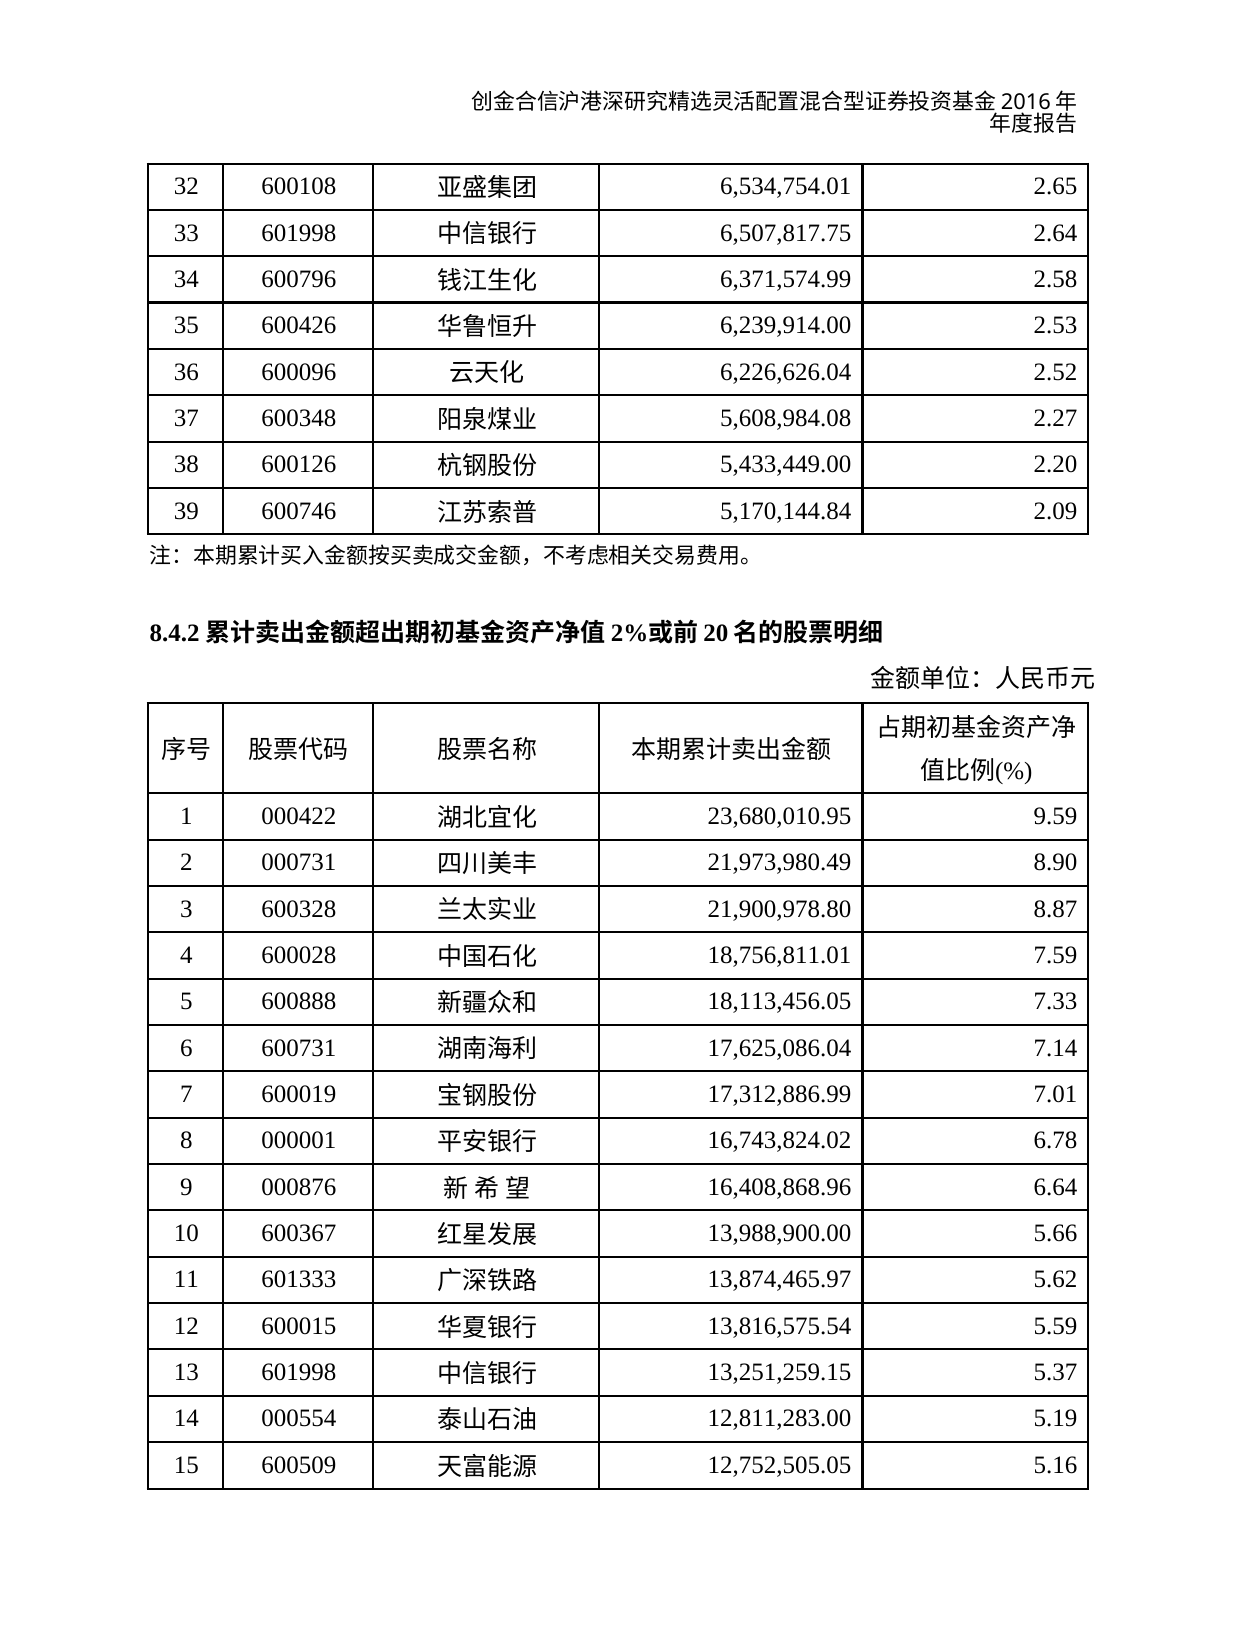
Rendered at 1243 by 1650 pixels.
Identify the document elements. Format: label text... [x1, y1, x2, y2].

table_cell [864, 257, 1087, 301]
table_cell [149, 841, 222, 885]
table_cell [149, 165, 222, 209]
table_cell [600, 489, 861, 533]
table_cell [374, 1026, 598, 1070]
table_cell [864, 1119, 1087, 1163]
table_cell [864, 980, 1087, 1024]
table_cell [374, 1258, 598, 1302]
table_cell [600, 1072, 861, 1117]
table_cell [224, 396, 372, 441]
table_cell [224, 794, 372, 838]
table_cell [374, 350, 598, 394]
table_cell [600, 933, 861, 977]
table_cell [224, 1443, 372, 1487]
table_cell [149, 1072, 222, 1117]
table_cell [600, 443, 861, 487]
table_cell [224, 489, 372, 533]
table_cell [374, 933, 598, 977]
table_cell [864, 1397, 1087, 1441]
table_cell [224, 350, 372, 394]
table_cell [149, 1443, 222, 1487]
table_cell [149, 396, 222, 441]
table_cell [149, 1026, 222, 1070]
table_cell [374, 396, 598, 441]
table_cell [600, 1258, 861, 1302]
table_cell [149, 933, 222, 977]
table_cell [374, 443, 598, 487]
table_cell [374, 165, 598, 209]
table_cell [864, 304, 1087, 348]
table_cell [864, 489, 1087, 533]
text 注：本期累计买入金额按买卖成交金额，不考虑相关交易费用。 [149, 538, 1094, 570]
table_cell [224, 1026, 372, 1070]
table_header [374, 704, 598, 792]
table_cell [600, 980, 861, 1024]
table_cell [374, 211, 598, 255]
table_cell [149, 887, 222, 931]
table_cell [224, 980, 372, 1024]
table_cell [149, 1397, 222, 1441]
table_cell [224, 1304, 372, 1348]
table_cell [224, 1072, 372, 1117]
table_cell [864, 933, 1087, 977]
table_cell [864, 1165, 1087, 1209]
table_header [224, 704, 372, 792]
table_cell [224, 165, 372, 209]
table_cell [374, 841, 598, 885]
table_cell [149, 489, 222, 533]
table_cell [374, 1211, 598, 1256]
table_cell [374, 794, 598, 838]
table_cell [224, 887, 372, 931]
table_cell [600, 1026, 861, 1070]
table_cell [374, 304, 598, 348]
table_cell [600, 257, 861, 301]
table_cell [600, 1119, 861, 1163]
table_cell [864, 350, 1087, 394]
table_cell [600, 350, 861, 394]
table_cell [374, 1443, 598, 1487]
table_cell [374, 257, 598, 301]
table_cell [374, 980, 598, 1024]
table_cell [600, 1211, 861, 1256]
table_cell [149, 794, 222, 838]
text 8.4.2 累计卖出金额超出期初基金资产净值2%或前20名的股票明细 [149, 612, 1094, 649]
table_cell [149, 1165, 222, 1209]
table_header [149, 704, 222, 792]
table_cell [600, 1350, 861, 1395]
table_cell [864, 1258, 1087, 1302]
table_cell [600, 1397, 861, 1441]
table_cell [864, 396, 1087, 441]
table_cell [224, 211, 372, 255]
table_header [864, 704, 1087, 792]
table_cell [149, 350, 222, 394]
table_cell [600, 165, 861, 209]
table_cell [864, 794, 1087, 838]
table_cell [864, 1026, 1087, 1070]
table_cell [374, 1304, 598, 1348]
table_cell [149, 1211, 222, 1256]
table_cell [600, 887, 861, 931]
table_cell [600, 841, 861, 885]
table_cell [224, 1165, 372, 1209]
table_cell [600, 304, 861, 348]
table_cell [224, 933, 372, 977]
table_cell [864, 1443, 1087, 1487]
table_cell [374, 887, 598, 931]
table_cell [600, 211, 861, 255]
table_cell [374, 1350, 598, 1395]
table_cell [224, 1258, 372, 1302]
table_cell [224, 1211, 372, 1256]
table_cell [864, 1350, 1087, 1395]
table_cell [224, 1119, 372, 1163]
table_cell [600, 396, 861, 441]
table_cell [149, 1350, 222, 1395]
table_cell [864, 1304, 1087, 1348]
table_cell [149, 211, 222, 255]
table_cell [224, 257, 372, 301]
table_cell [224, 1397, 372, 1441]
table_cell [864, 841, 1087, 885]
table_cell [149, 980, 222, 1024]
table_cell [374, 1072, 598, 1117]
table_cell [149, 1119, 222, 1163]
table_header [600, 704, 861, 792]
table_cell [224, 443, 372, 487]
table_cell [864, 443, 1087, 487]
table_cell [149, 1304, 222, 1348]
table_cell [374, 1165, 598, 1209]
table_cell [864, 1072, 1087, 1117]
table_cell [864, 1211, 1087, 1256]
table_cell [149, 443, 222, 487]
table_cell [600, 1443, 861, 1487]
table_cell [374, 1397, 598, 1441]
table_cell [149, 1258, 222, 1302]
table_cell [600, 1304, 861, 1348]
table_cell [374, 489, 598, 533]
text 金额单位：人民币元 [149, 659, 1094, 695]
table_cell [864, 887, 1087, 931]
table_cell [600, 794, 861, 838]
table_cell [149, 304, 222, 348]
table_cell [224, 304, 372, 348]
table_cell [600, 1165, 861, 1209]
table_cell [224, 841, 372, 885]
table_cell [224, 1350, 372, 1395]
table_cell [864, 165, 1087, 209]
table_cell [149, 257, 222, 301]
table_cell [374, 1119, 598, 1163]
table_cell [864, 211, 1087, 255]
